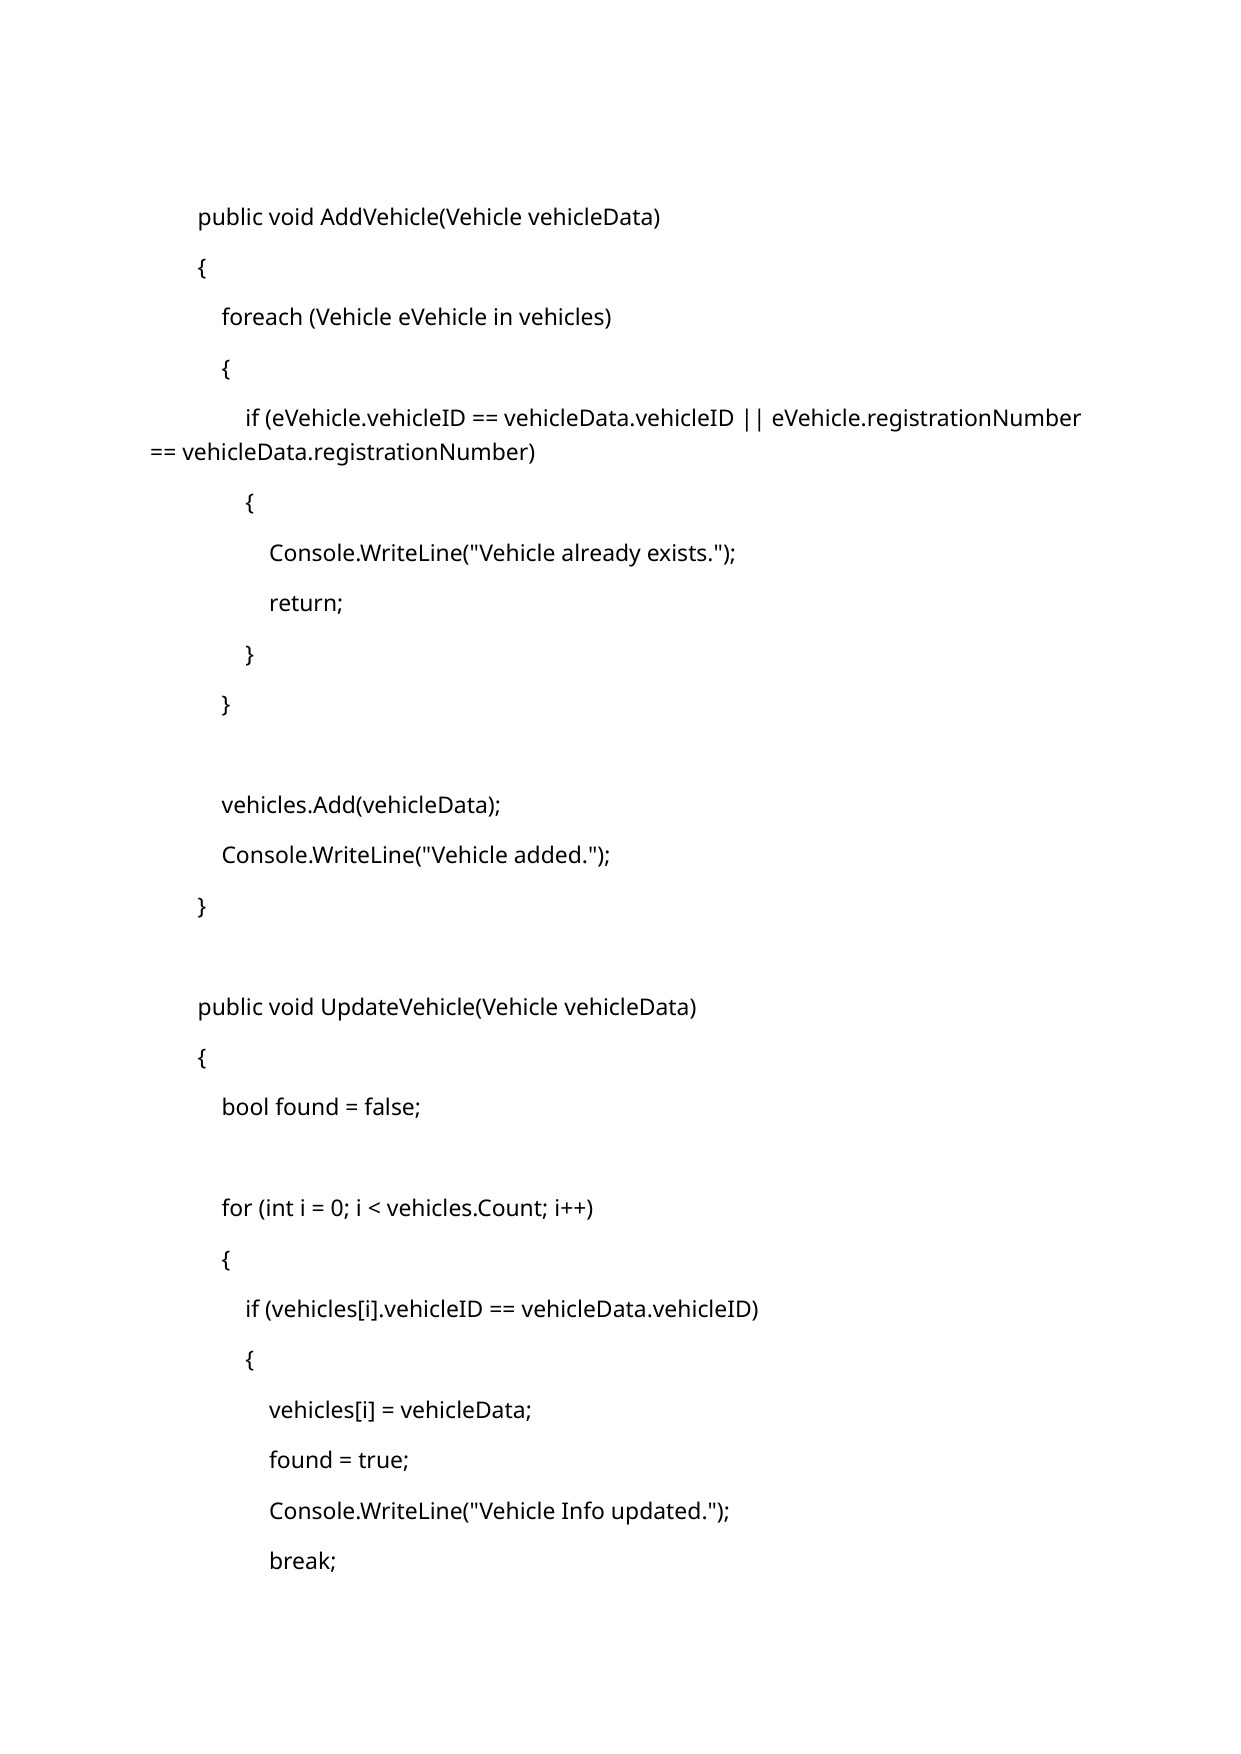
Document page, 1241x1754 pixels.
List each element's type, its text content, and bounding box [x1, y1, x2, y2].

text { [150, 1041, 1090, 1072]
text } [150, 688, 1090, 719]
text Console.WriteLine("Vehicle already exists."); [150, 537, 1090, 568]
text } [150, 637, 1090, 669]
text return; [150, 587, 1090, 618]
text break; [150, 1545, 1090, 1576]
text found = true; [150, 1444, 1090, 1475]
text Console.WriteLine("Vehicle Info updated."); [150, 1494, 1090, 1526]
text { [150, 251, 1090, 282]
text if (vehicles[i].vehicleID == vehicleData.vehicleID) [150, 1293, 1090, 1324]
text bool found = false; [150, 1091, 1090, 1122]
text for (int i = 0; i < vehicles.Count; i++) [150, 1192, 1090, 1223]
text if (eVehicle.vehicleID == vehicleData.vehicleID || eVehicle.registrationNumber == vehicleData.registrationNumber) [150, 402, 1090, 467]
text Console.WriteLine("Vehicle added."); [150, 839, 1090, 870]
text vehicles[i] = vehicleData; [150, 1394, 1090, 1425]
text { [150, 486, 1090, 517]
text vehicles.Add(vehicleData); [150, 789, 1090, 820]
text } [150, 889, 1090, 921]
text public void UpdateVehicle(Vehicle vehicleData) [150, 990, 1090, 1022]
text public void AddVehicle(Vehicle vehicleData) [150, 200, 1090, 232]
text { [150, 352, 1090, 383]
text { [150, 1343, 1090, 1374]
text foreach (Vehicle eVehicle in vehicles) [150, 301, 1090, 332]
text { [150, 1242, 1090, 1274]
